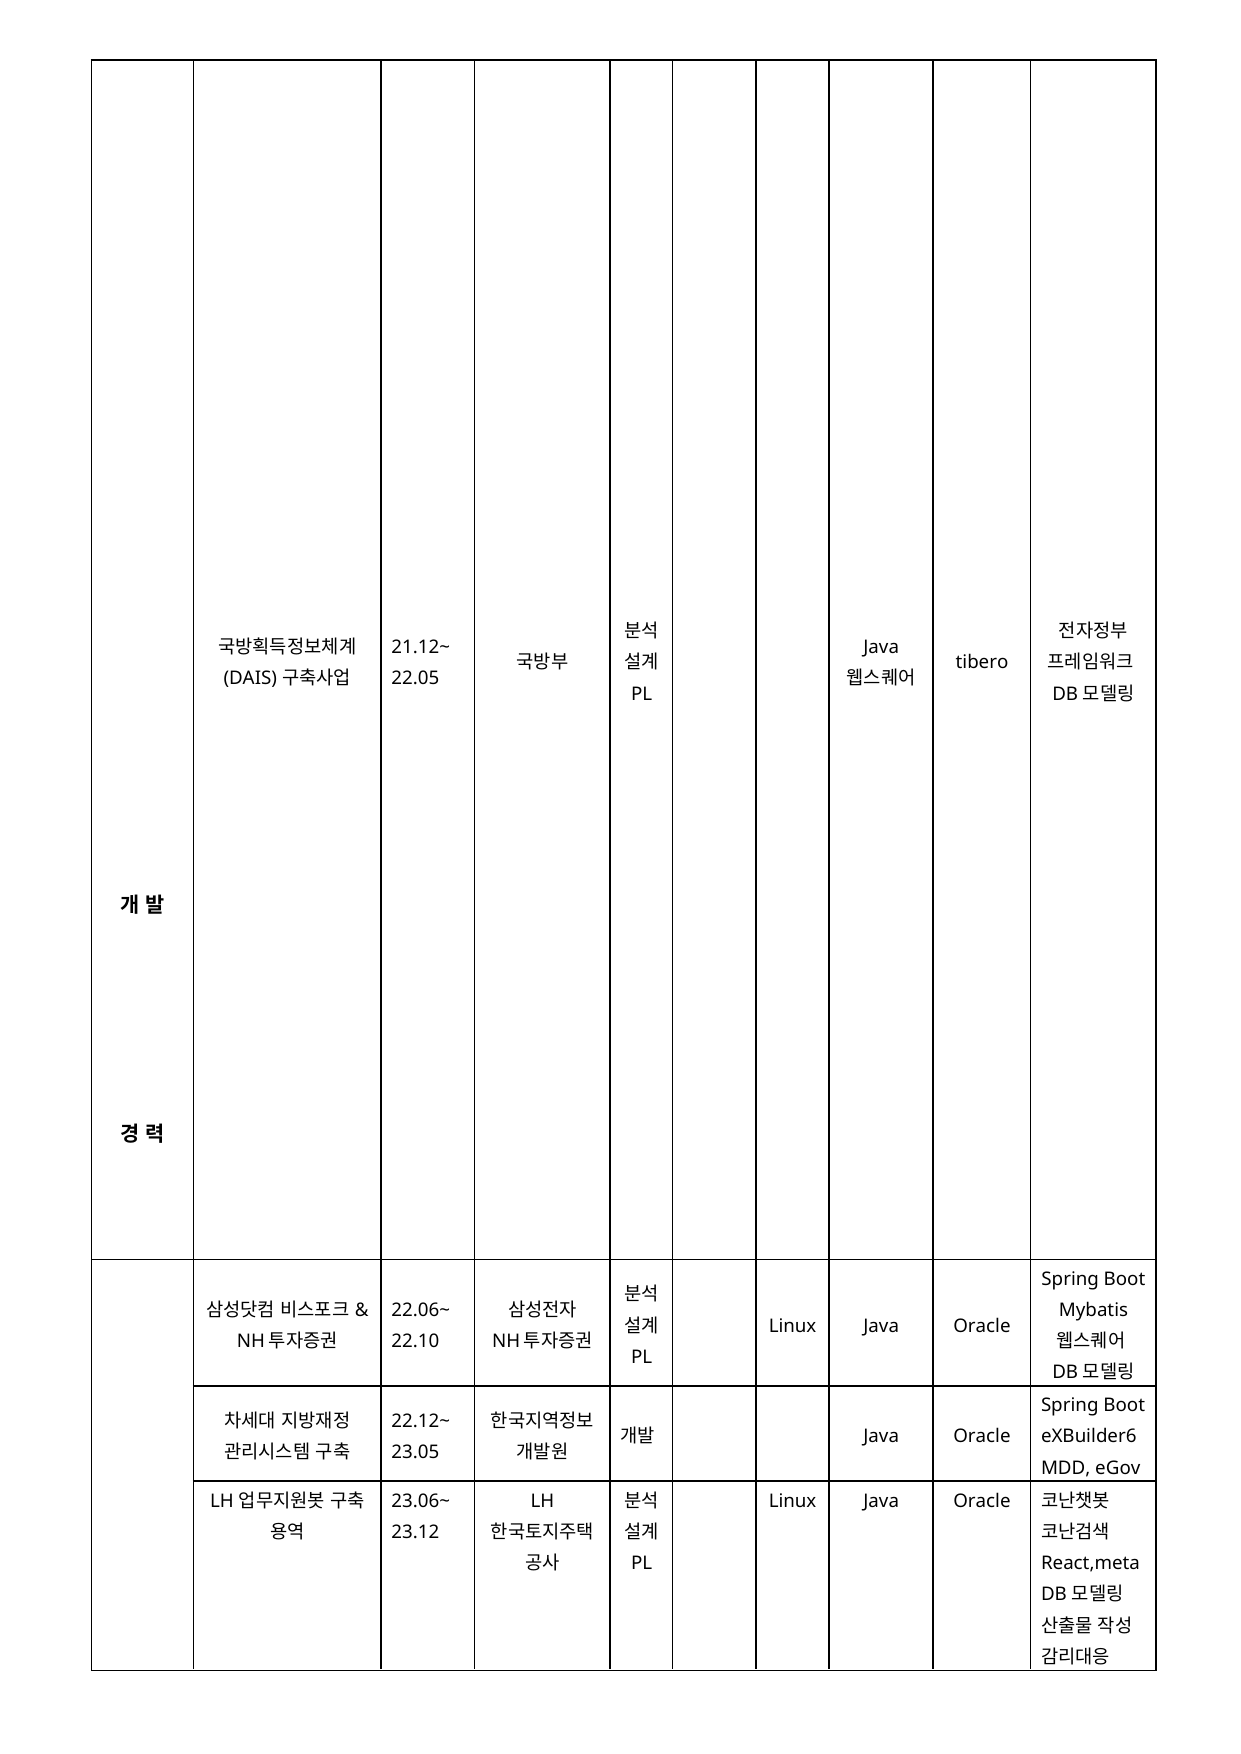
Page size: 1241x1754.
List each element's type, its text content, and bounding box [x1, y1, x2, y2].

table_cell 국방부 [475, 61, 609, 1258]
table_cell [673, 1482, 755, 1669]
table_cell 22.06~ 22.10 [382, 1260, 474, 1385]
table_cell [757, 61, 828, 1258]
table_cell LH한국토지주택공사 [475, 1482, 609, 1669]
table_cell 분석 설계 PL [611, 1260, 672, 1385]
table_cell 삼성닷컴 비스포크 & NH투자증권 [194, 1260, 380, 1385]
table_cell Oracle [934, 1260, 1030, 1385]
table_cell 국방획득정보체계 (DAIS) 구축사업 [194, 61, 380, 1258]
table_cell 21.12~ 22.05 [382, 61, 474, 1258]
table_cell LH 업무지원봇 구축 용역 [194, 1482, 380, 1669]
table_cell Java [830, 1482, 932, 1669]
table_cell [673, 61, 755, 1258]
table_cell 분석 설계 PL [611, 1482, 672, 1669]
table_cell 22.12~ 23.05 [382, 1387, 474, 1480]
table_cell 삼성전자 NH투자증권 [475, 1260, 609, 1385]
table_cell tibero [934, 61, 1030, 1258]
table_cell Oracle [934, 1482, 1030, 1669]
table_cell [757, 1387, 828, 1480]
table_cell Linux [757, 1260, 828, 1385]
table_cell Java [830, 1260, 932, 1385]
table_cell 개발 [611, 1387, 672, 1480]
table_cell 전자정부 프레임워크 DB 모델링 [1031, 61, 1155, 1258]
table_cell [673, 1260, 755, 1385]
table_cell [673, 1387, 755, 1480]
table_cell 23.06~ 23.12 [382, 1482, 474, 1669]
table_cell Spring Boot eXBuilder6 MDD, eGov [1031, 1387, 1155, 1480]
table_cell 분석 설계 PL [611, 61, 672, 1258]
table_cell Java 웹스퀘어 [830, 61, 932, 1258]
table_cell Linux [757, 1482, 828, 1669]
table_cell 차세대 지방재정 관리시스템 구축 [194, 1387, 380, 1480]
table_cell 코난챗봇 코난검색 React,meta DB 모델링 산출물 작성 감리대응 [1031, 1482, 1155, 1669]
table_cell [92, 1260, 193, 1669]
table_cell 한국지역정보개발원 [475, 1387, 609, 1480]
table_cell Spring Boot Mybatis 웹스퀘어 DB 모델링 [1031, 1260, 1155, 1385]
table_cell Java [830, 1387, 932, 1480]
table_cell Oracle [934, 1387, 1030, 1480]
